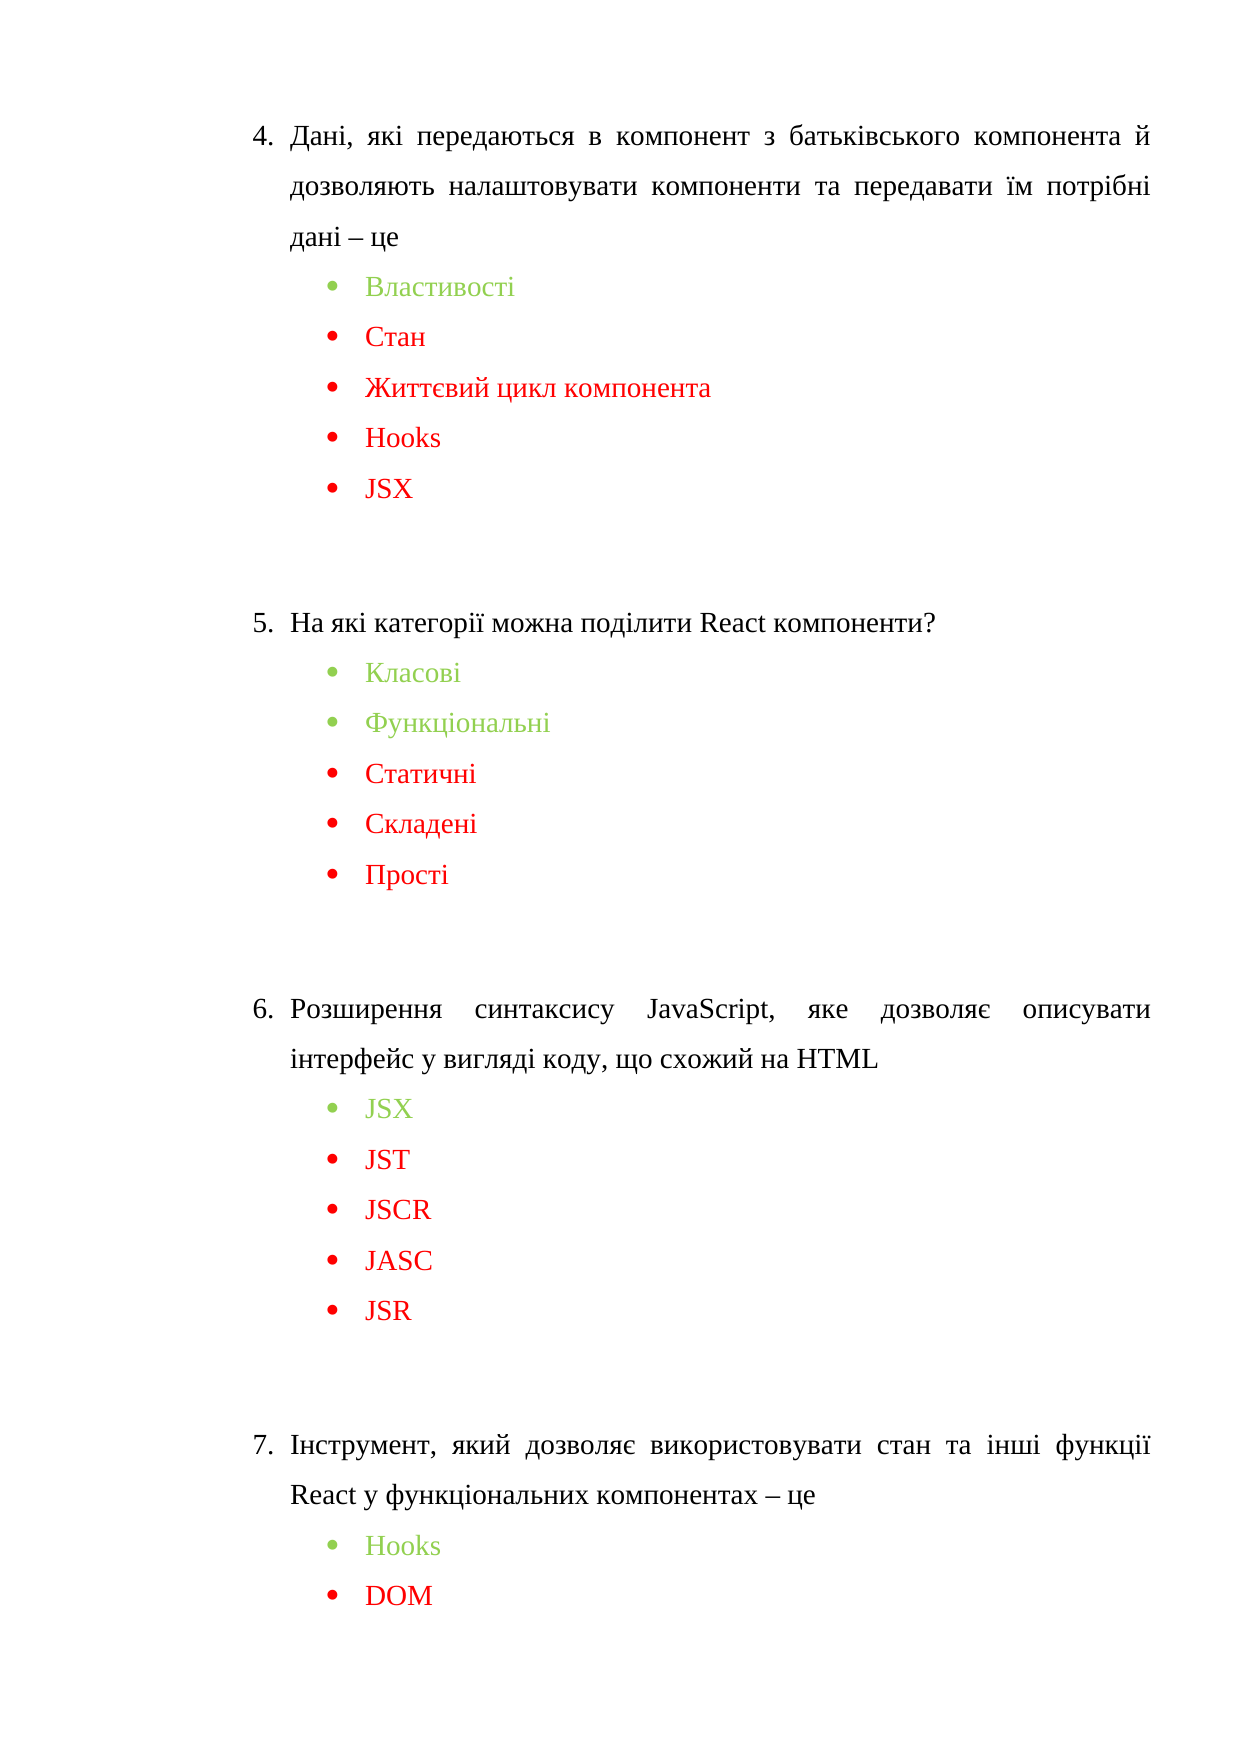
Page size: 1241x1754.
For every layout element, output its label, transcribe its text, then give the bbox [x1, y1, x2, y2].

list Дані, які передаються в компонент з батьківського компонента й дозволяють налаштовувати компоненти та передавати їм потрібні дані – це [252, 118, 1152, 252]
list Складені [327, 806, 1152, 840]
list Статичні [327, 756, 1152, 789]
list Hooks [327, 1528, 1152, 1561]
list JASC [327, 1243, 1152, 1276]
list JSCR [327, 1192, 1152, 1226]
list JST [327, 1142, 1152, 1176]
list JSX [327, 1091, 1152, 1125]
list JSX [327, 471, 1152, 504]
list Прості [327, 857, 1152, 890]
list Властивості [327, 269, 1152, 303]
list Інструмент, який дозволяє використовувати стан та інші функції React у функціональних компонентах – це [252, 1427, 1152, 1511]
list DOM [327, 1578, 1152, 1612]
list Життєвий цикл компонента [327, 370, 1152, 403]
list Розширення синтаксису JavaScript, яке дозволяє описувати інтерфейс у вигляді коду, що схожий на HTML [252, 991, 1152, 1075]
list Стан [327, 319, 1152, 353]
list Класові [327, 655, 1152, 689]
list JSR [327, 1293, 1152, 1327]
list На які категорії можна поділити React компоненти? [252, 605, 1152, 638]
list Hooks [327, 420, 1152, 454]
list Функціональні [327, 706, 1152, 739]
